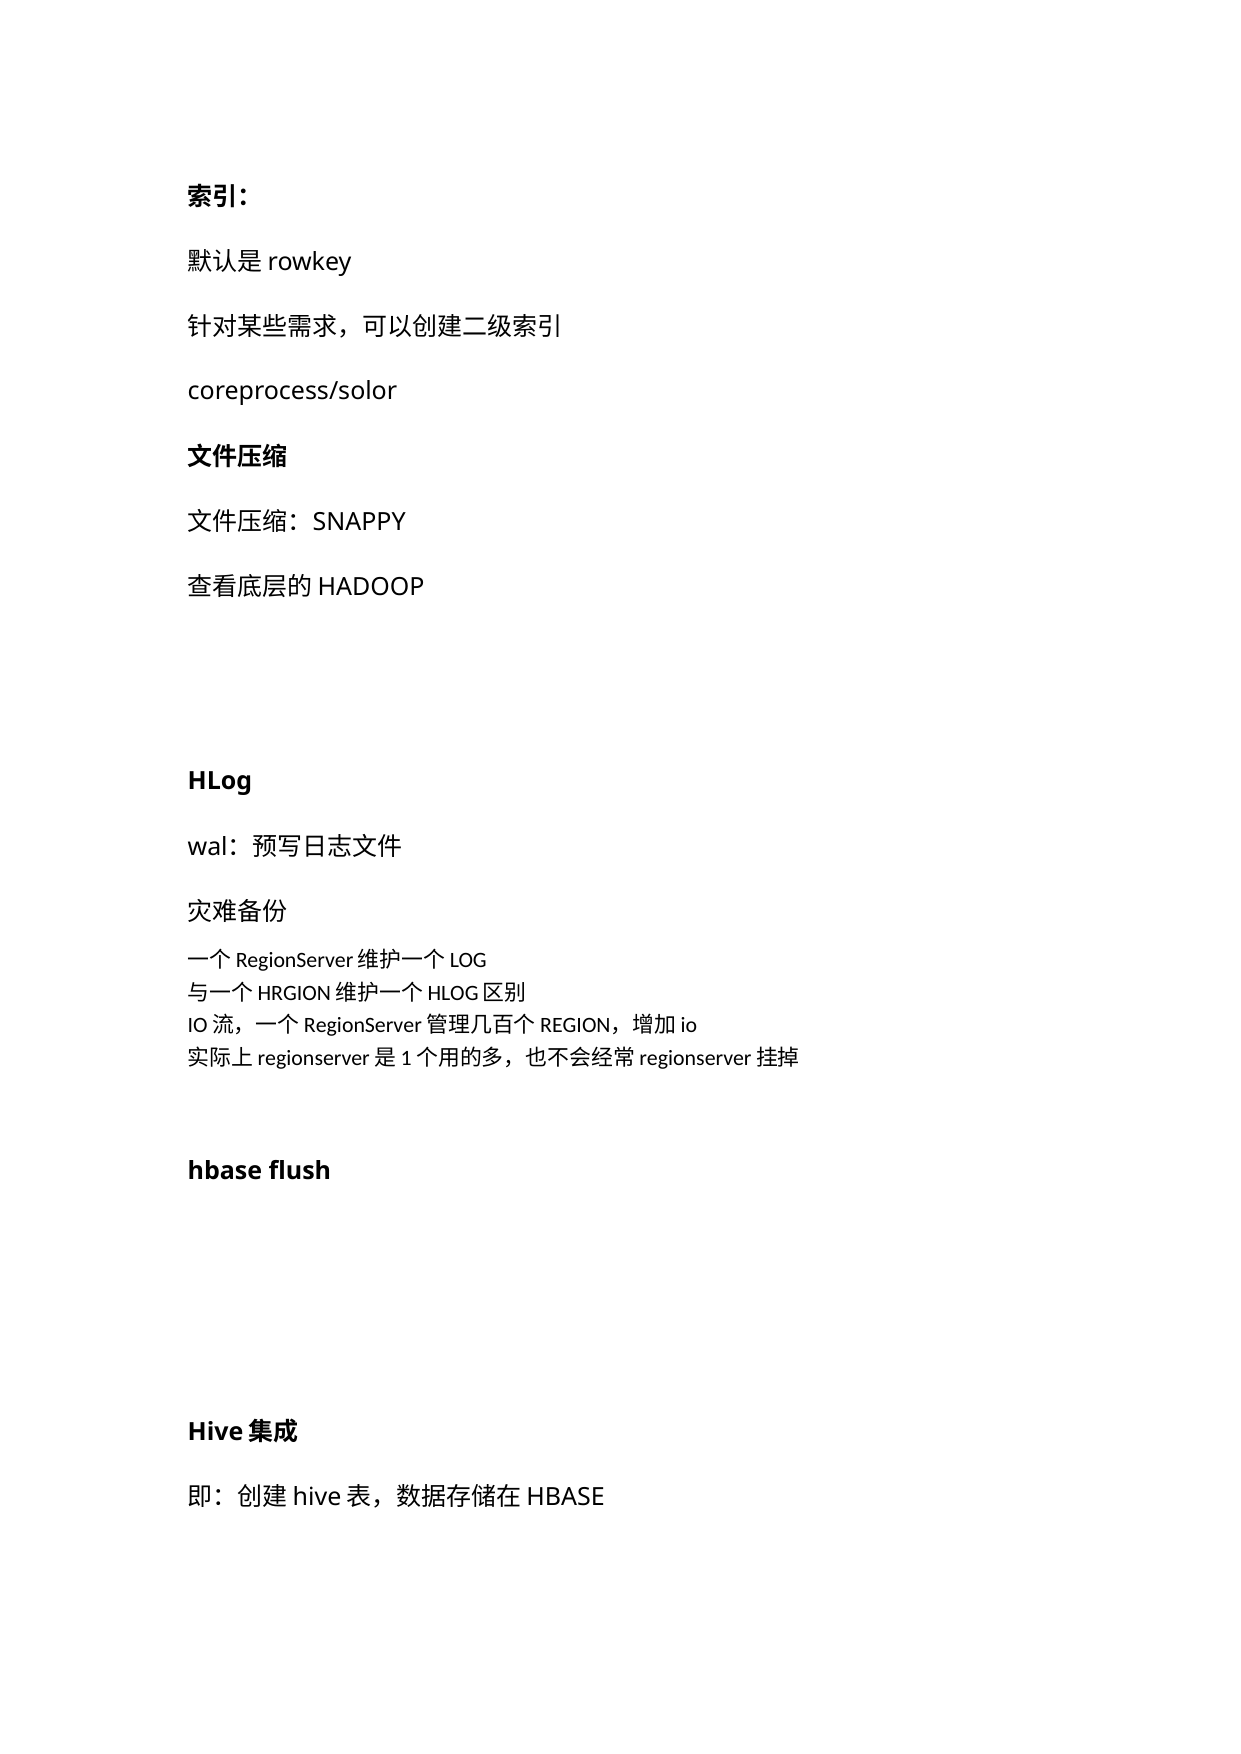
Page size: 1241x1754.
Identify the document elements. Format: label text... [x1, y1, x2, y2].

text wal：预写日志文件 [187, 812, 1053, 877]
text 默认是rowkey [187, 227, 1053, 292]
text 一个RegionServer维护一个LOG [187, 942, 1053, 974]
text 文件压缩：SNAPPY [187, 487, 1053, 552]
text 灾难备份 [187, 877, 1053, 942]
text 文件压缩 [187, 422, 1053, 487]
text 即：创建hive表，数据存储在HBASE [187, 1462, 1053, 1527]
text Hive集成 [187, 1397, 1053, 1462]
text HLog [187, 747, 1053, 812]
text 与一个HRGION维护一个HLOG区别 IO流，一个RegionServer管理几百个REGION，增加io [187, 974, 1053, 1039]
text coreprocess/solor [187, 357, 1053, 422]
text 实际上regionserver是1个用的多，也不会经常regionserver挂掉 [187, 1039, 1053, 1072]
text 查看底层的HADOOP [187, 552, 1053, 617]
text 索引： [187, 162, 1053, 227]
text 针对某些需求，可以创建二级索引 [187, 292, 1053, 357]
text hbase flush [187, 1137, 1053, 1202]
